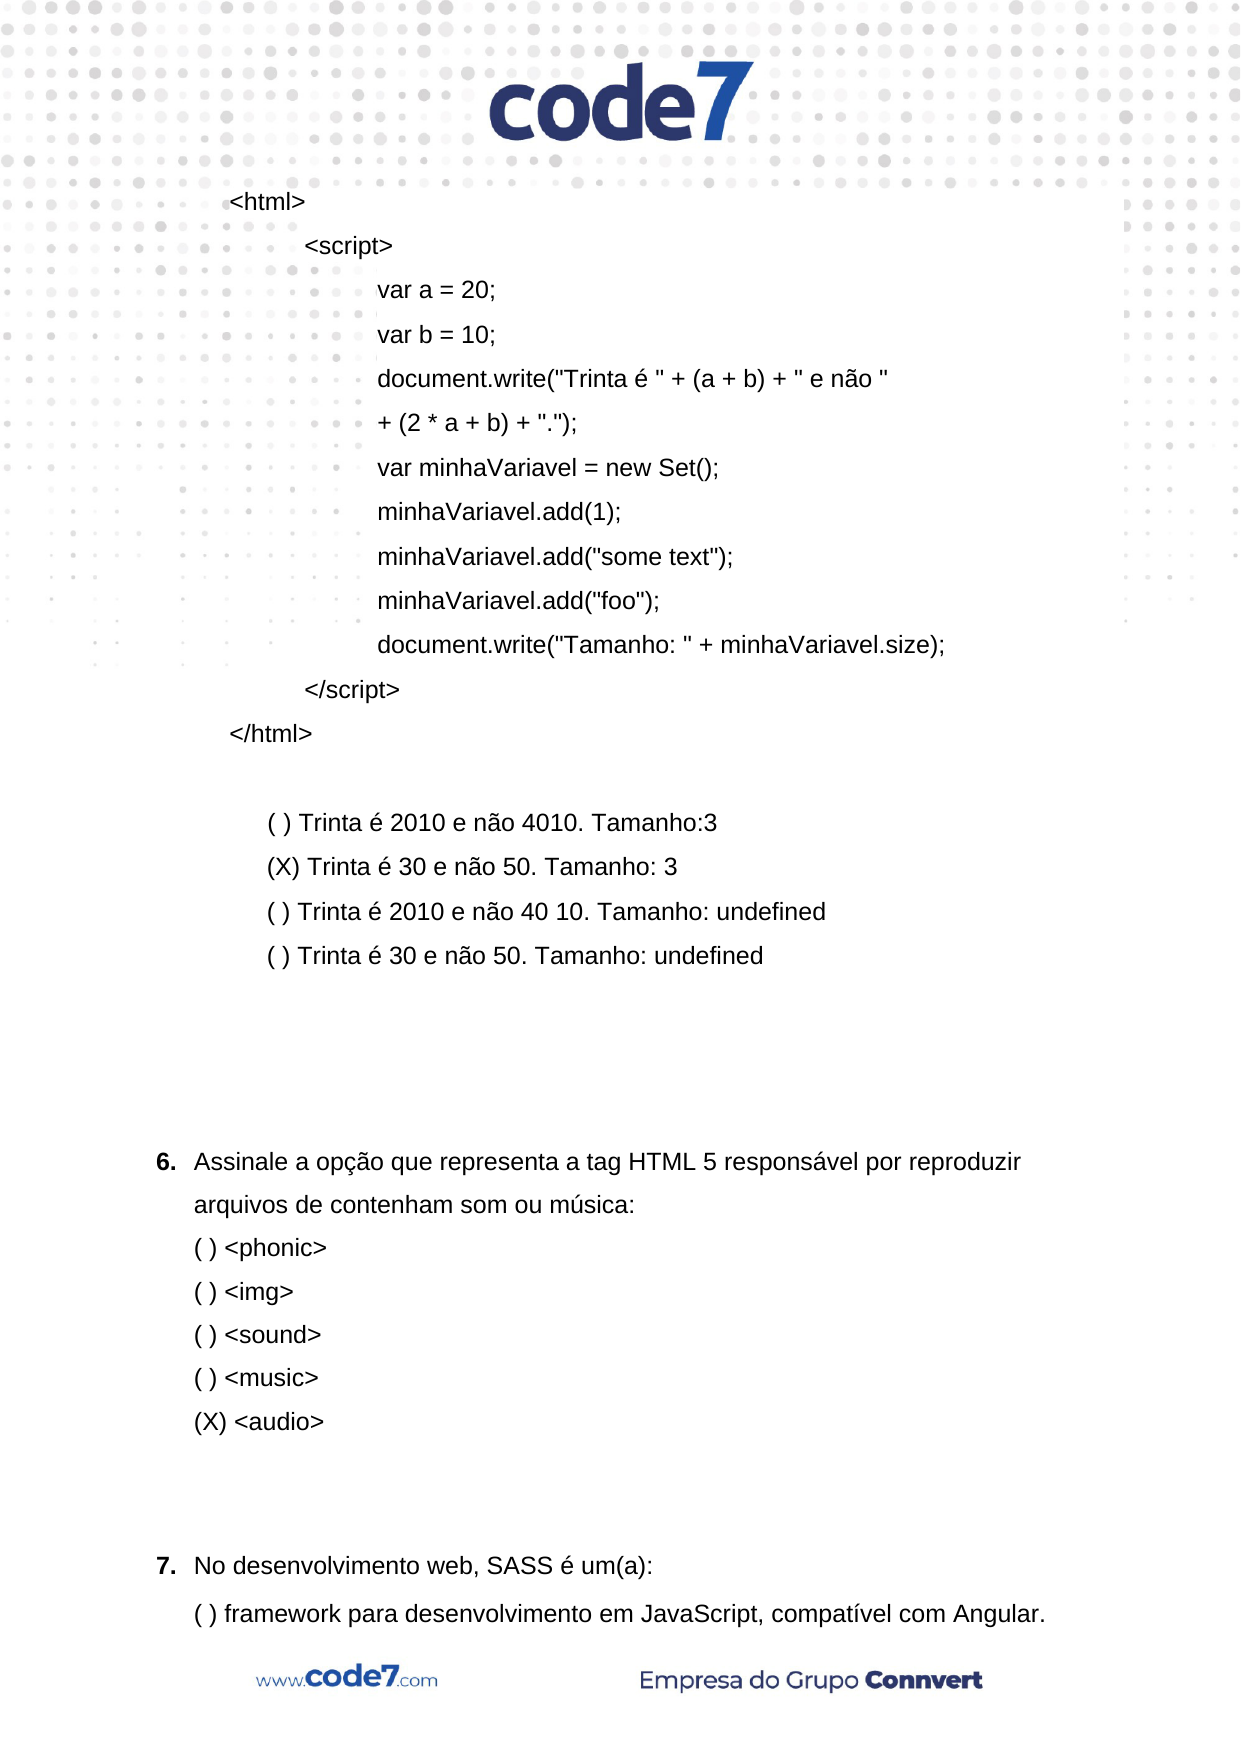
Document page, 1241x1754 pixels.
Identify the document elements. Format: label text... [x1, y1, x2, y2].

text <script> [304, 231, 1121, 260]
text ( ) <sound> [194, 1320, 1121, 1349]
text (X) <audio> [194, 1407, 1121, 1435]
text minhaVariavel.add(1); [377, 497, 1121, 526]
list No desenvolvimento web, SASS é um(a): [156, 1551, 1121, 1580]
text minhaVariavel.add("foo"); [377, 586, 1121, 615]
text </html> [229, 719, 1121, 748]
text ( ) <music> [194, 1363, 1121, 1392]
text ( ) Trinta é 2010 e não 40 10. Tamanho: undefined [267, 896, 1121, 925]
list Assinale a opção que representa a tag HTML 5 responsável por reproduzir arquivos de contenham som ou música: [156, 1147, 1121, 1219]
text document.write("Tamanho: " + minhaVariavel.size); [377, 630, 1121, 659]
text ( ) <img> [194, 1277, 1121, 1305]
text ( ) <phonic> [194, 1233, 1121, 1262]
text var minhaVariavel = new Set(); [377, 453, 1121, 482]
text </script> [304, 675, 1121, 703]
text minhaVariavel.add("some text"); [377, 542, 1121, 570]
text ( ) framework para desenvolvimento em JavaScript, compatível com Angular. [194, 1599, 1121, 1627]
text ( ) Trinta é 30 e não 50. Tamanho: undefined [267, 941, 1121, 969]
text document.write("Trinta é " + (a + b) + " e não " [377, 364, 1121, 393]
text var a = 20; [377, 275, 1121, 304]
picture [0, 0, 1241, 1754]
text var b = 10; [377, 320, 1121, 348]
text + (2 * a + b) + "."); [377, 408, 1121, 437]
text <html> [229, 187, 1121, 215]
list ) Trinta é 2010 e não 4010. Tamanho:3 (X) Trinta é 30 e não 50. Tamanho: 3 [267, 808, 723, 881]
